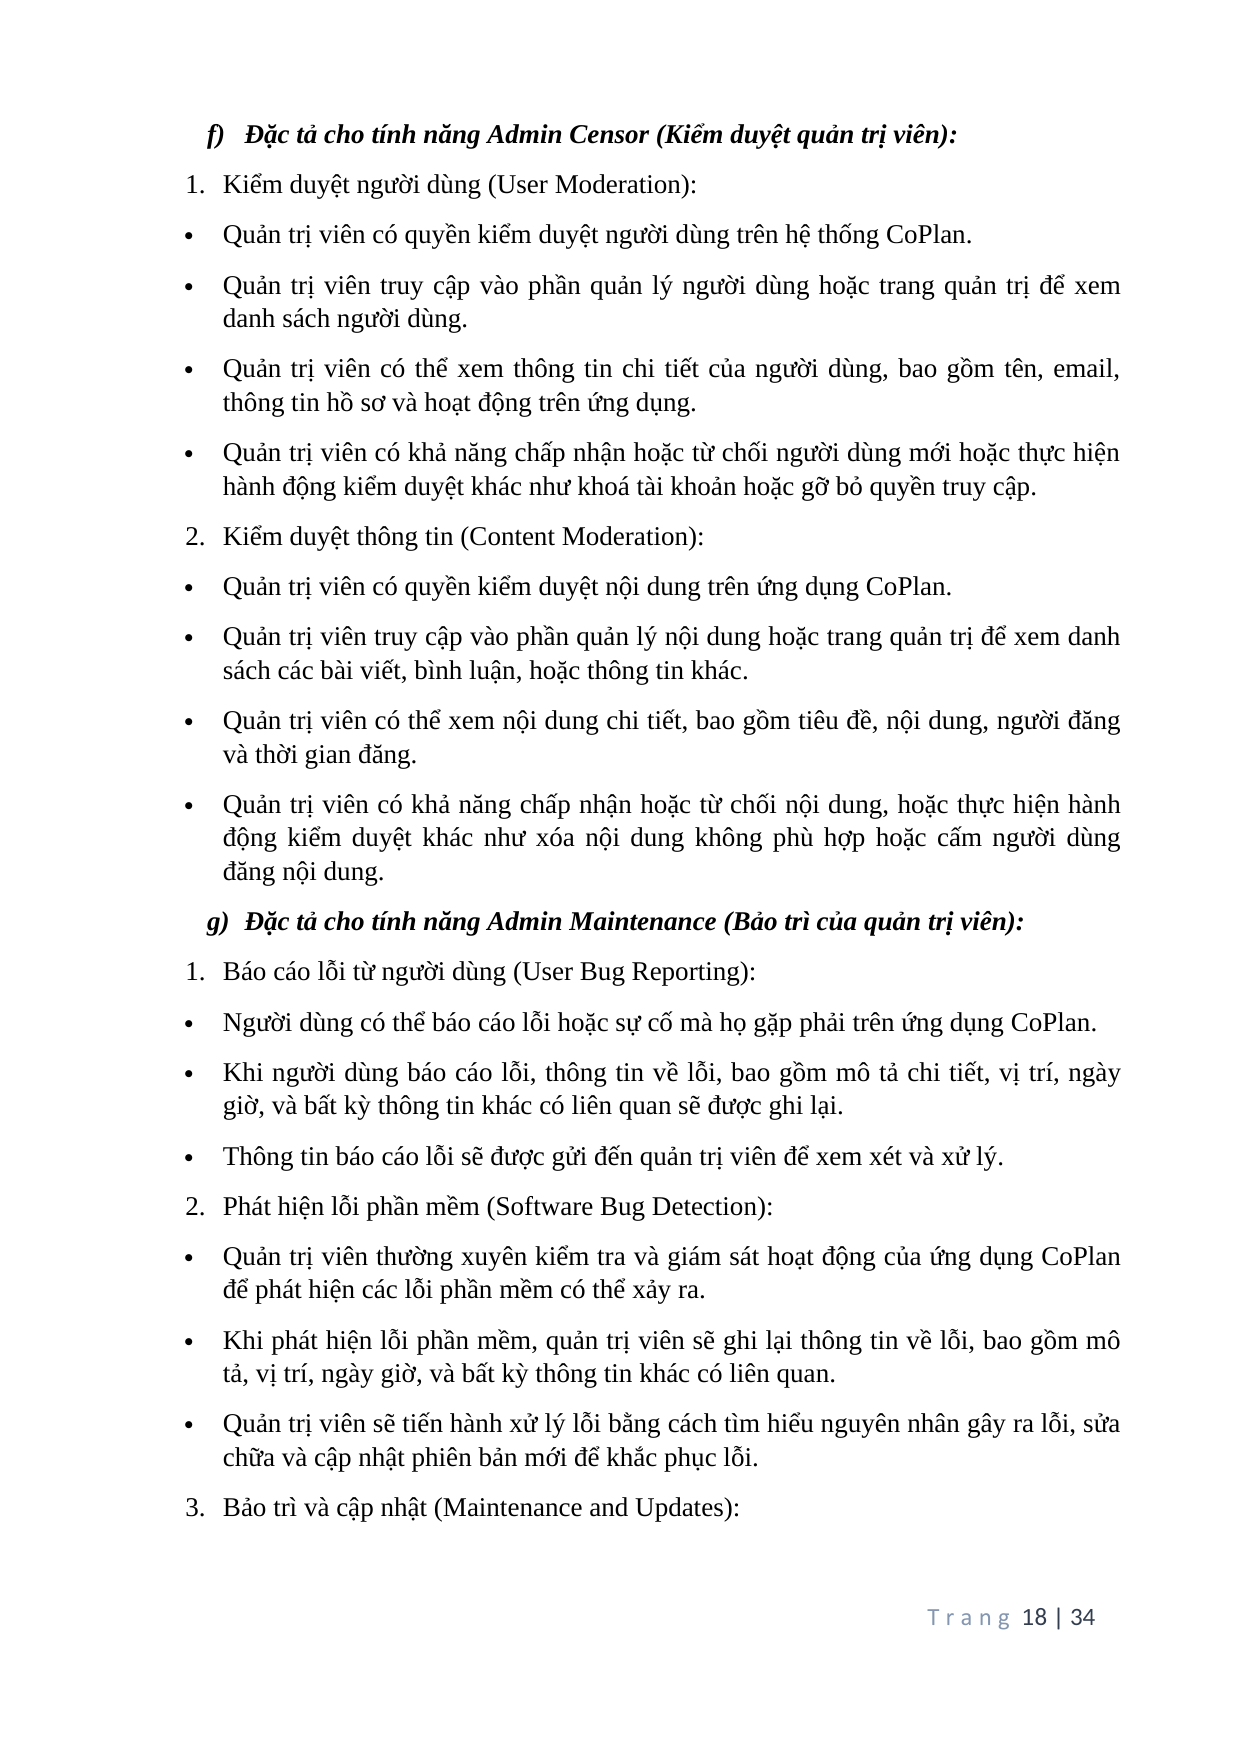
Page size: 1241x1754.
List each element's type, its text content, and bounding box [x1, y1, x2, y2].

list Khi phát hiện lỗi phần mềm, quản trị viên sẽ ghi lại thông tin về lỗi, bao gồm mô tả, vị trí, ngày giờ, và bất kỳ thông tin khác có liên quan. [185, 1324, 1122, 1388]
list Quản trị viên có khả năng chấp nhận hoặc từ chối người dùng mới hoặc thực hiện hành động kiểm duyệt khác như khoá tài khoản hoặc gỡ bỏ quyền truy cập. [185, 436, 1122, 501]
list Quản trị viên có thể xem nội dung chi tiết, bao gồm tiêu đề, nội dung, người đăng và thời gian đăng. [185, 704, 1122, 769]
list Đặc tả cho tính năng Admin Maintenance (Bảo trì của quản trị viên): [207, 905, 1122, 936]
list Quản trị viên truy cập vào phần quản lý nội dung hoặc trang quản trị để xem danh sách các bài viết, bình luận, hoặc thông tin khác. [185, 620, 1122, 685]
list Đặc tả cho tính năng Admin Censor (Kiểm duyệt quản trị viên): [207, 118, 1122, 149]
list Quản trị viên truy cập vào phần quản lý người dùng hoặc trang quản trị để xem danh sách người dùng. [185, 269, 1122, 333]
list Quản trị viên có quyền kiểm duyệt nội dung trên ứng dụng CoPlan. [185, 570, 1122, 601]
list Thông tin báo cáo lỗi sẽ được gửi đến quản trị viên để xem xét và xử lý. [185, 1139, 1122, 1171]
list Bảo trì và cập nhật (Maintenance and Updates): [185, 1491, 1122, 1522]
list Phát hiện lỗi phần mềm (Software Bug Detection): [185, 1190, 1122, 1221]
list Kiểm duyệt người dùng (User Moderation): [185, 168, 1122, 199]
list Quản trị viên có khả năng chấp nhận hoặc từ chối nội dung, hoặc thực hiện hành động kiểm duyệt khác như xóa nội dung không phù hợp hoặc cấm người dùng đăng nội dung. [185, 788, 1122, 886]
list Báo cáo lỗi từ người dùng (User Bug Reporting): [185, 955, 1122, 987]
list Quản trị viên sẽ tiến hành xử lý lỗi bằng cách tìm hiểu nguyên nhân gây ra lỗi, sửa chữa và cập nhật phiên bản mới để khắc phục lỗi. [185, 1407, 1122, 1472]
list Khi người dùng báo cáo lỗi, thông tin về lỗi, bao gồm mô tả chi tiết, vị trí, ngày giờ, và bất kỳ thông tin khác có liên quan sẽ được ghi lại. [185, 1056, 1122, 1121]
list Quản trị viên thường xuyên kiểm tra và giám sát hoạt động của ứng dụng CoPlan để phát hiện các lỗi phần mềm có thể xảy ra. [185, 1240, 1122, 1305]
list Kiểm duyệt thông tin (Content Moderation): [185, 520, 1122, 551]
list Quản trị viên có thể xem thông tin chi tiết của người dùng, bao gồm tên, email, thông tin hồ sơ và hoạt động trên ứng dụng. [185, 352, 1122, 417]
list Quản trị viên có quyền kiểm duyệt người dùng trên hệ thống CoPlan. [185, 218, 1122, 250]
list Người dùng có thể báo cáo lỗi hoặc sự cố mà họ gặp phải trên ứng dụng CoPlan. [185, 1006, 1122, 1037]
